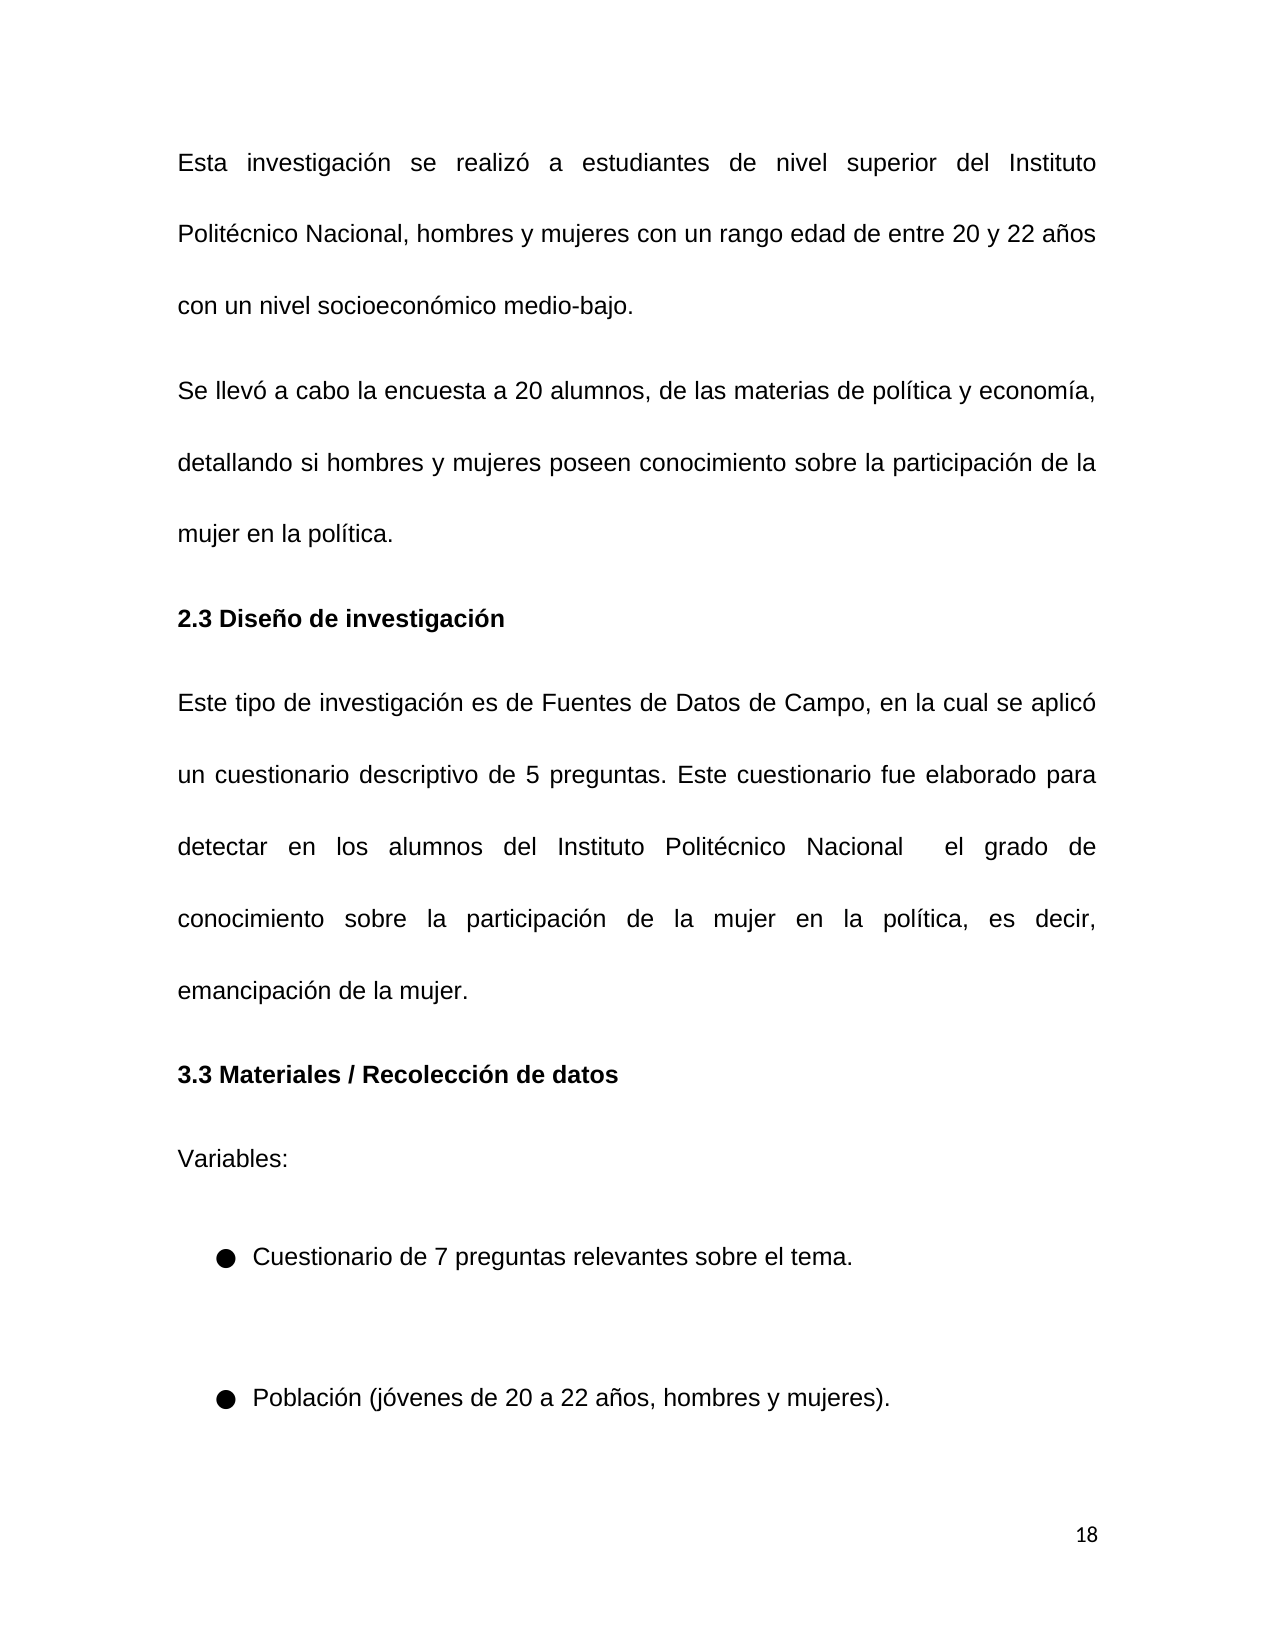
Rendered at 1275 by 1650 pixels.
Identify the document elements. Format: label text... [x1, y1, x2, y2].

text Esta investigación se realizó a estudiantes de nivel superior del Instituto Politécnico Nacional, hombres y mujeres con un rango edad de entre 20 y 22 años con un nivel socioeconómico medio-bajo. [177, 148, 1098, 320]
text Este tipo de investigación es de Fuentes de Datos de Campo, en la cual se aplicó un cuestionario descriptivo de 5 preguntas. Este cuestionario fue elaborado para detectar en los alumnos del Instituto Politécnico Nacional el grado de conocimiento sobre la participación de la mujer en la política, es decir, emancipación de la mujer. [177, 688, 1098, 1004]
list Cuestionario de 7 preguntas relevantes sobre el tema. [215, 1229, 1098, 1280]
text Se llevó a cabo la encuesta a 20 alumnos, de las materias de política y economía, detallando si hombres y mujeres poseen conocimiento sobre la participación de la mujer en la política. [177, 376, 1098, 548]
text Variables: [177, 1144, 1098, 1173]
list Población (jóvenes de 20 a 22 años, hombres y mujeres). [215, 1369, 1098, 1421]
text 3.3 Materiales / Recolección de datos [177, 1060, 1098, 1089]
text 2.3 Diseño de investigación [177, 604, 1098, 633]
